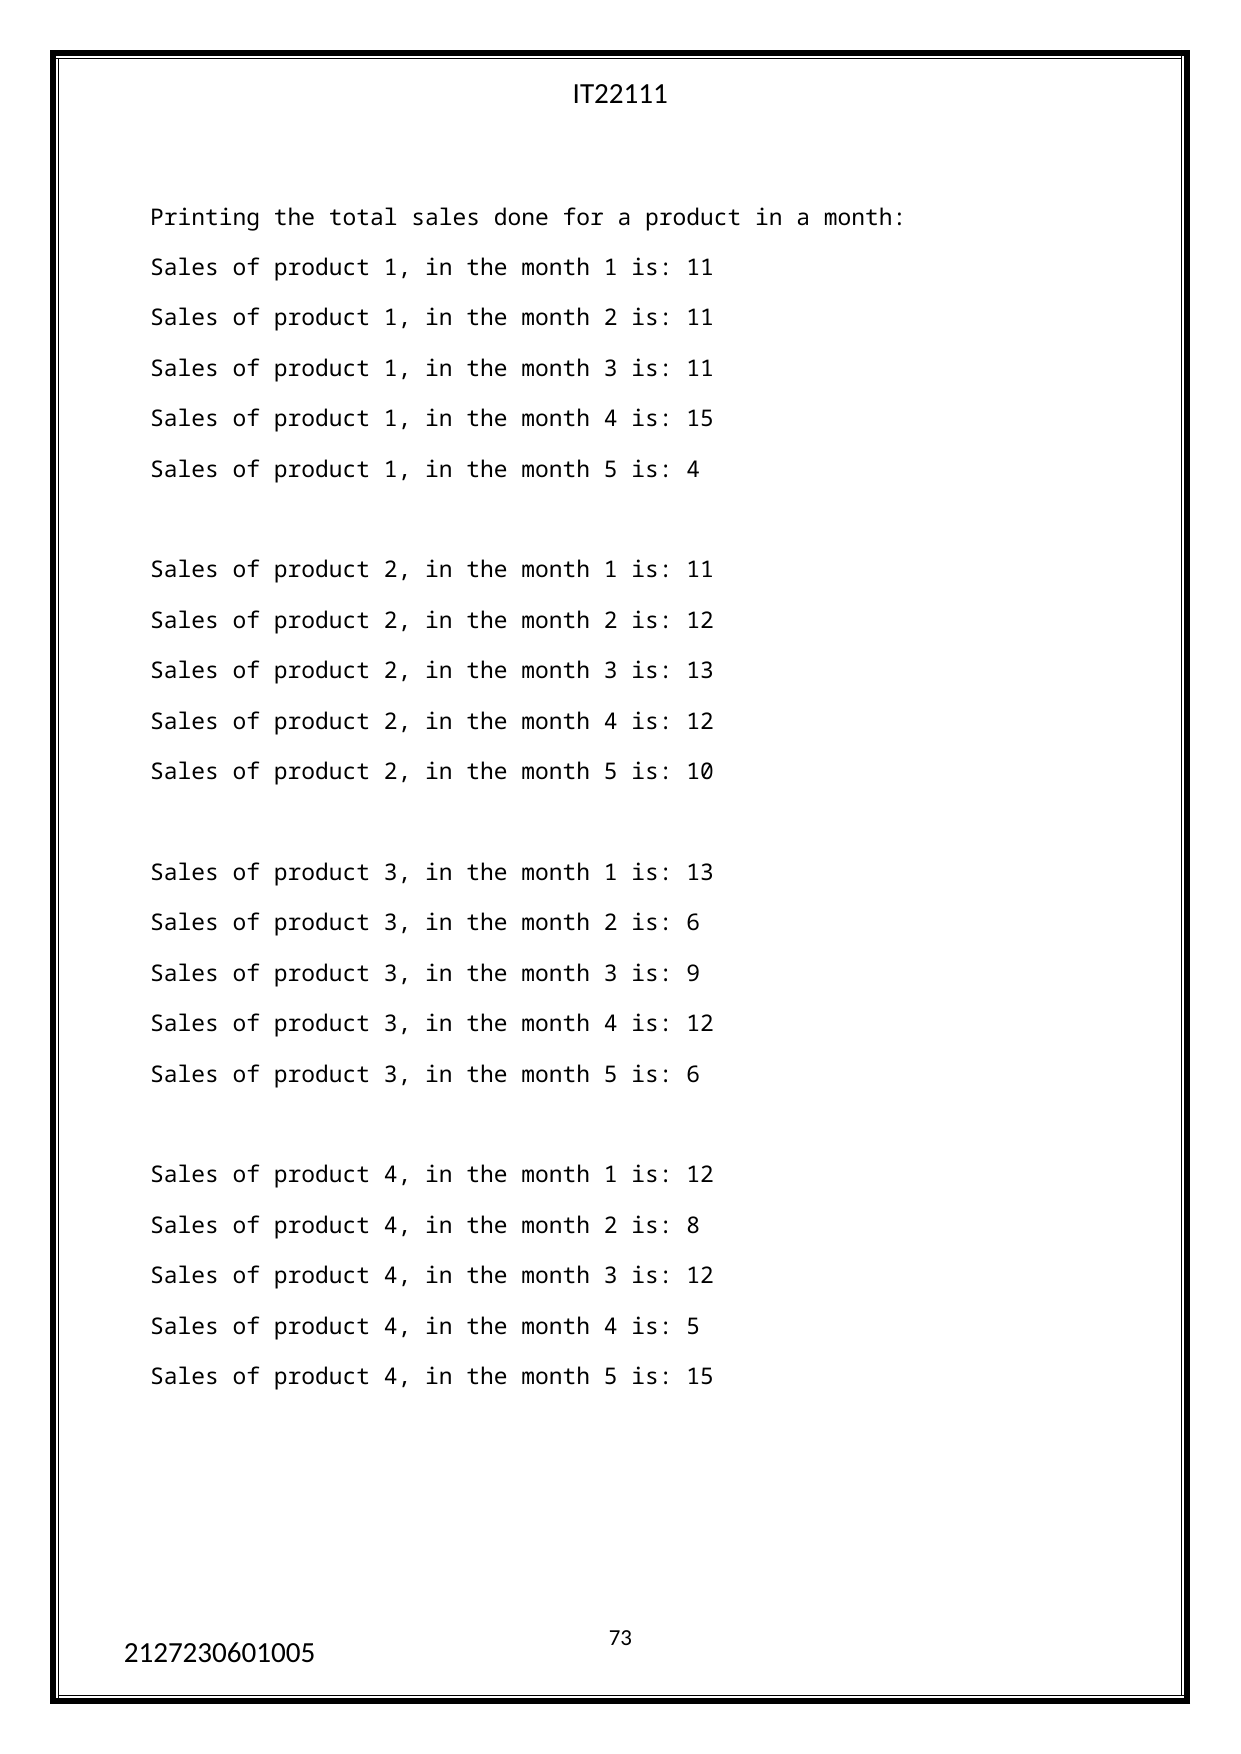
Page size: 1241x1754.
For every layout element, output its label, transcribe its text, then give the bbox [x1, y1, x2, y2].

text Sales of product 1, in the month 2 is: 11 [150, 301, 1090, 332]
text Sales of product 2, in the month 5 is: 10 [150, 755, 1090, 786]
text Sales of product 2, in the month 2 is: 12 [150, 604, 1090, 635]
text Sales of product 1, in the month 5 is: 4 [150, 452, 1090, 484]
text Sales of product 2, in the month 1 is: 11 [150, 553, 1090, 584]
text Sales of product 3, in the month 4 is: 12 [150, 1007, 1090, 1038]
text Sales of product 2, in the month 4 is: 12 [150, 704, 1090, 736]
text Sales of product 4, in the month 1 is: 12 [150, 1158, 1090, 1189]
text Sales of product 4, in the month 3 is: 12 [150, 1259, 1090, 1290]
text Sales of product 3, in the month 5 is: 6 [150, 1057, 1090, 1089]
text Printing the total sales done for a product in a month: [150, 200, 1090, 232]
text Sales of product 1, in the month 3 is: 11 [150, 352, 1090, 383]
text Sales of product 3, in the month 2 is: 6 [150, 906, 1090, 937]
text Sales of product 4, in the month 5 is: 15 [150, 1360, 1090, 1391]
text Sales of product 3, in the month 1 is: 13 [150, 856, 1090, 887]
text Sales of product 4, in the month 4 is: 5 [150, 1309, 1090, 1341]
text Sales of product 1, in the month 4 is: 15 [150, 402, 1090, 433]
text Sales of product 4, in the month 2 is: 8 [150, 1209, 1090, 1240]
text Sales of product 2, in the month 3 is: 13 [150, 654, 1090, 685]
text Sales of product 3, in the month 3 is: 9 [150, 957, 1090, 988]
text Sales of product 1, in the month 1 is: 11 [150, 251, 1090, 282]
